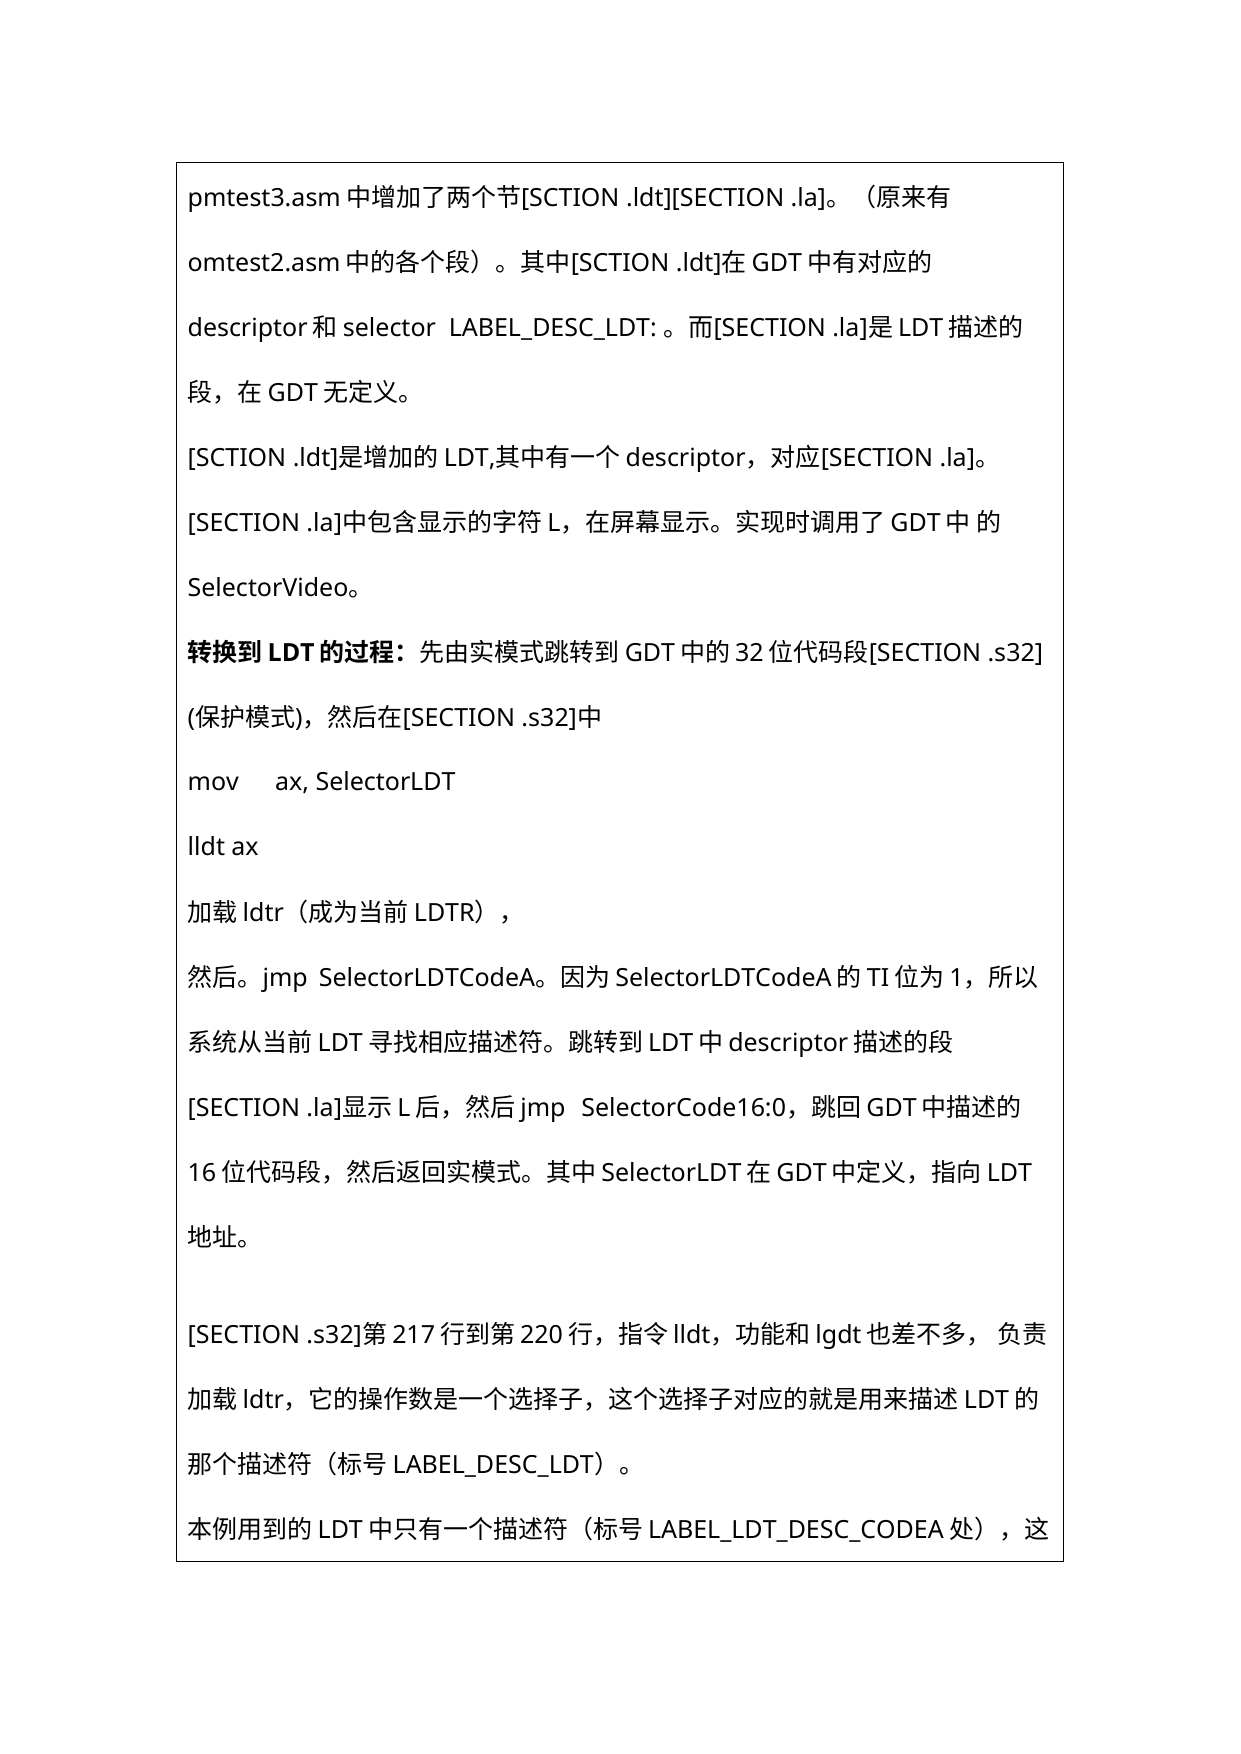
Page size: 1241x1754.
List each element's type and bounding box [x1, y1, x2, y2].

table_cell [177, 163, 1063, 1561]
